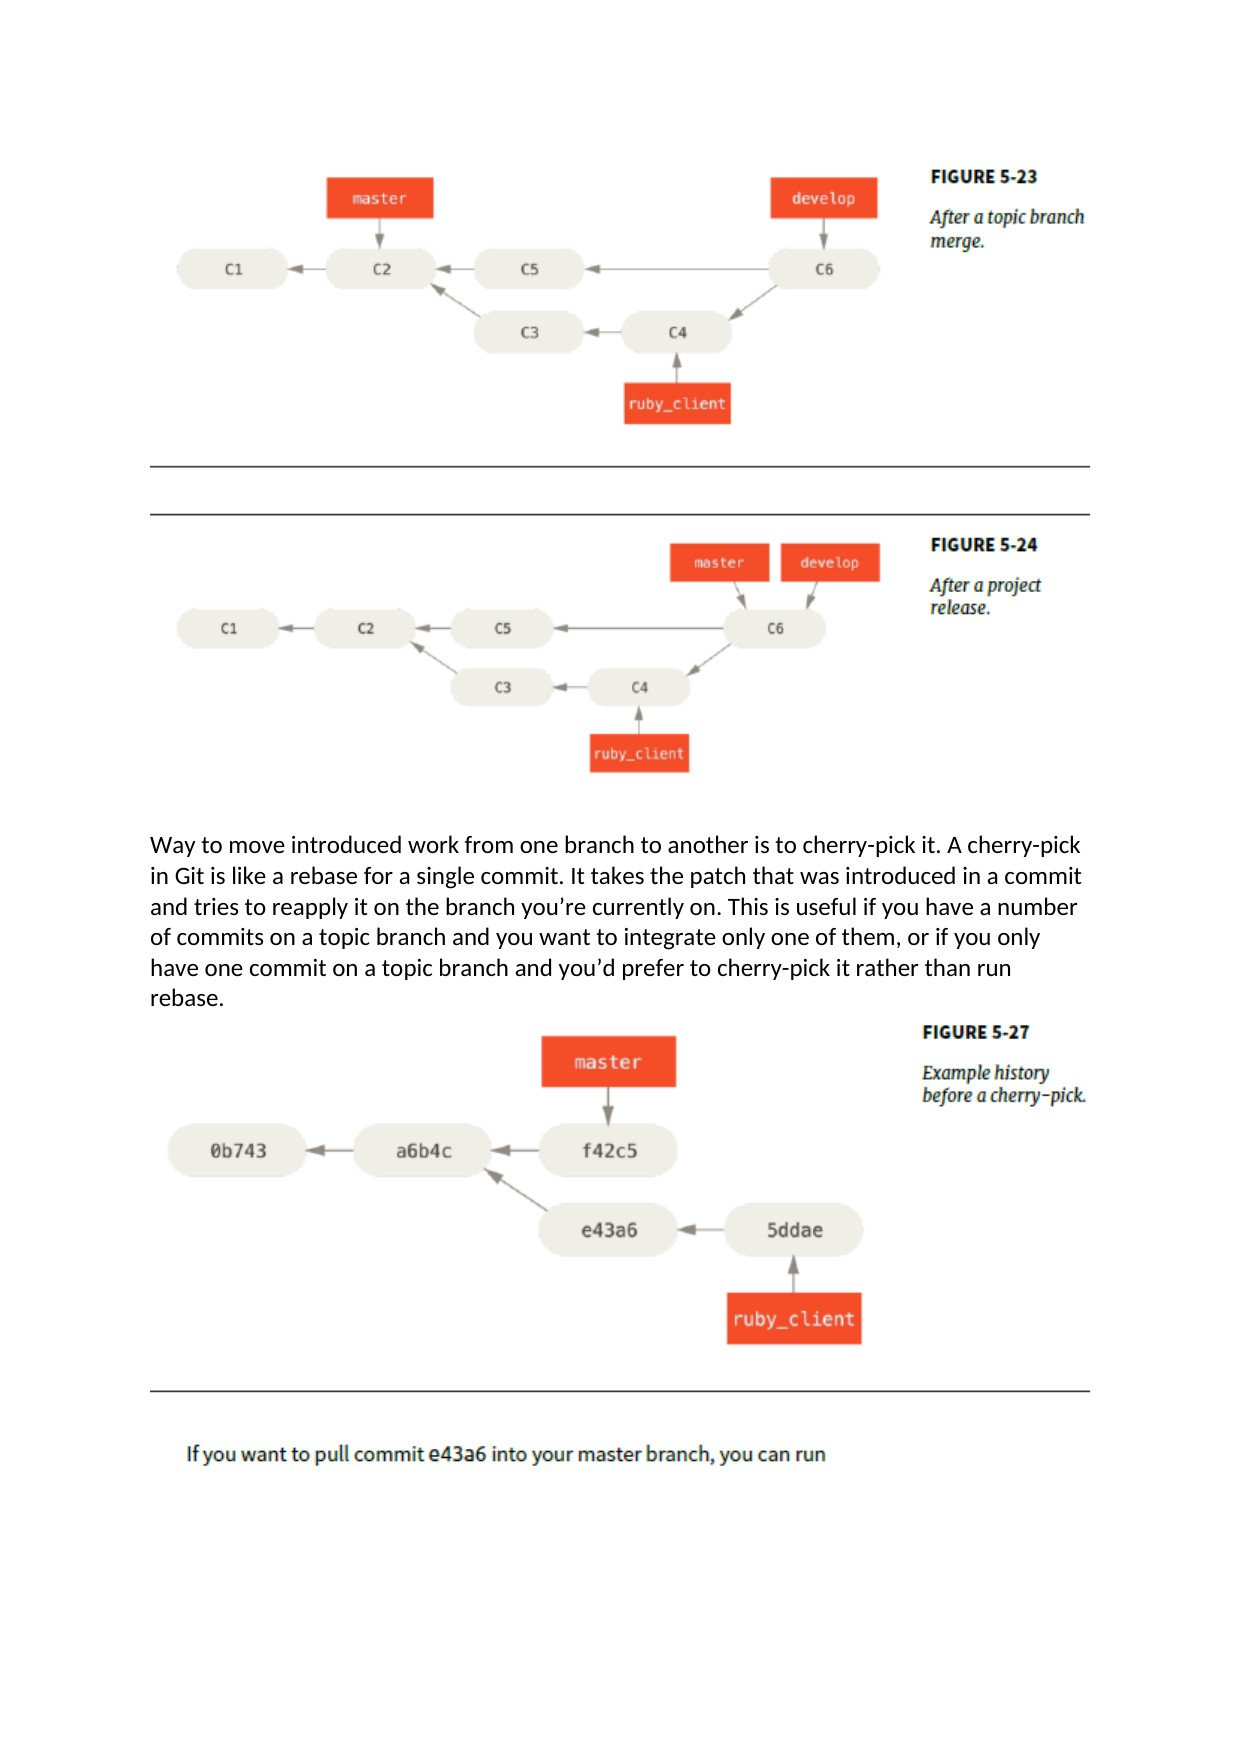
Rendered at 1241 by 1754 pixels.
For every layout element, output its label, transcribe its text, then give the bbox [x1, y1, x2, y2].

text Way to move introduced work from one branch to another is to cherry-pick it. A cherry-pick in Git is like a rebase for a single commit. It takes the patch that was introduced in a commit and tries to reapply it on the branch you’re currently on. This is useful if you have a number of commits on a topic branch and you want to integrate only one of them, or if you only have one commit on a topic branch and you’d prefer to cherry-pick it rather than run rebase. [150, 830, 1090, 1012]
